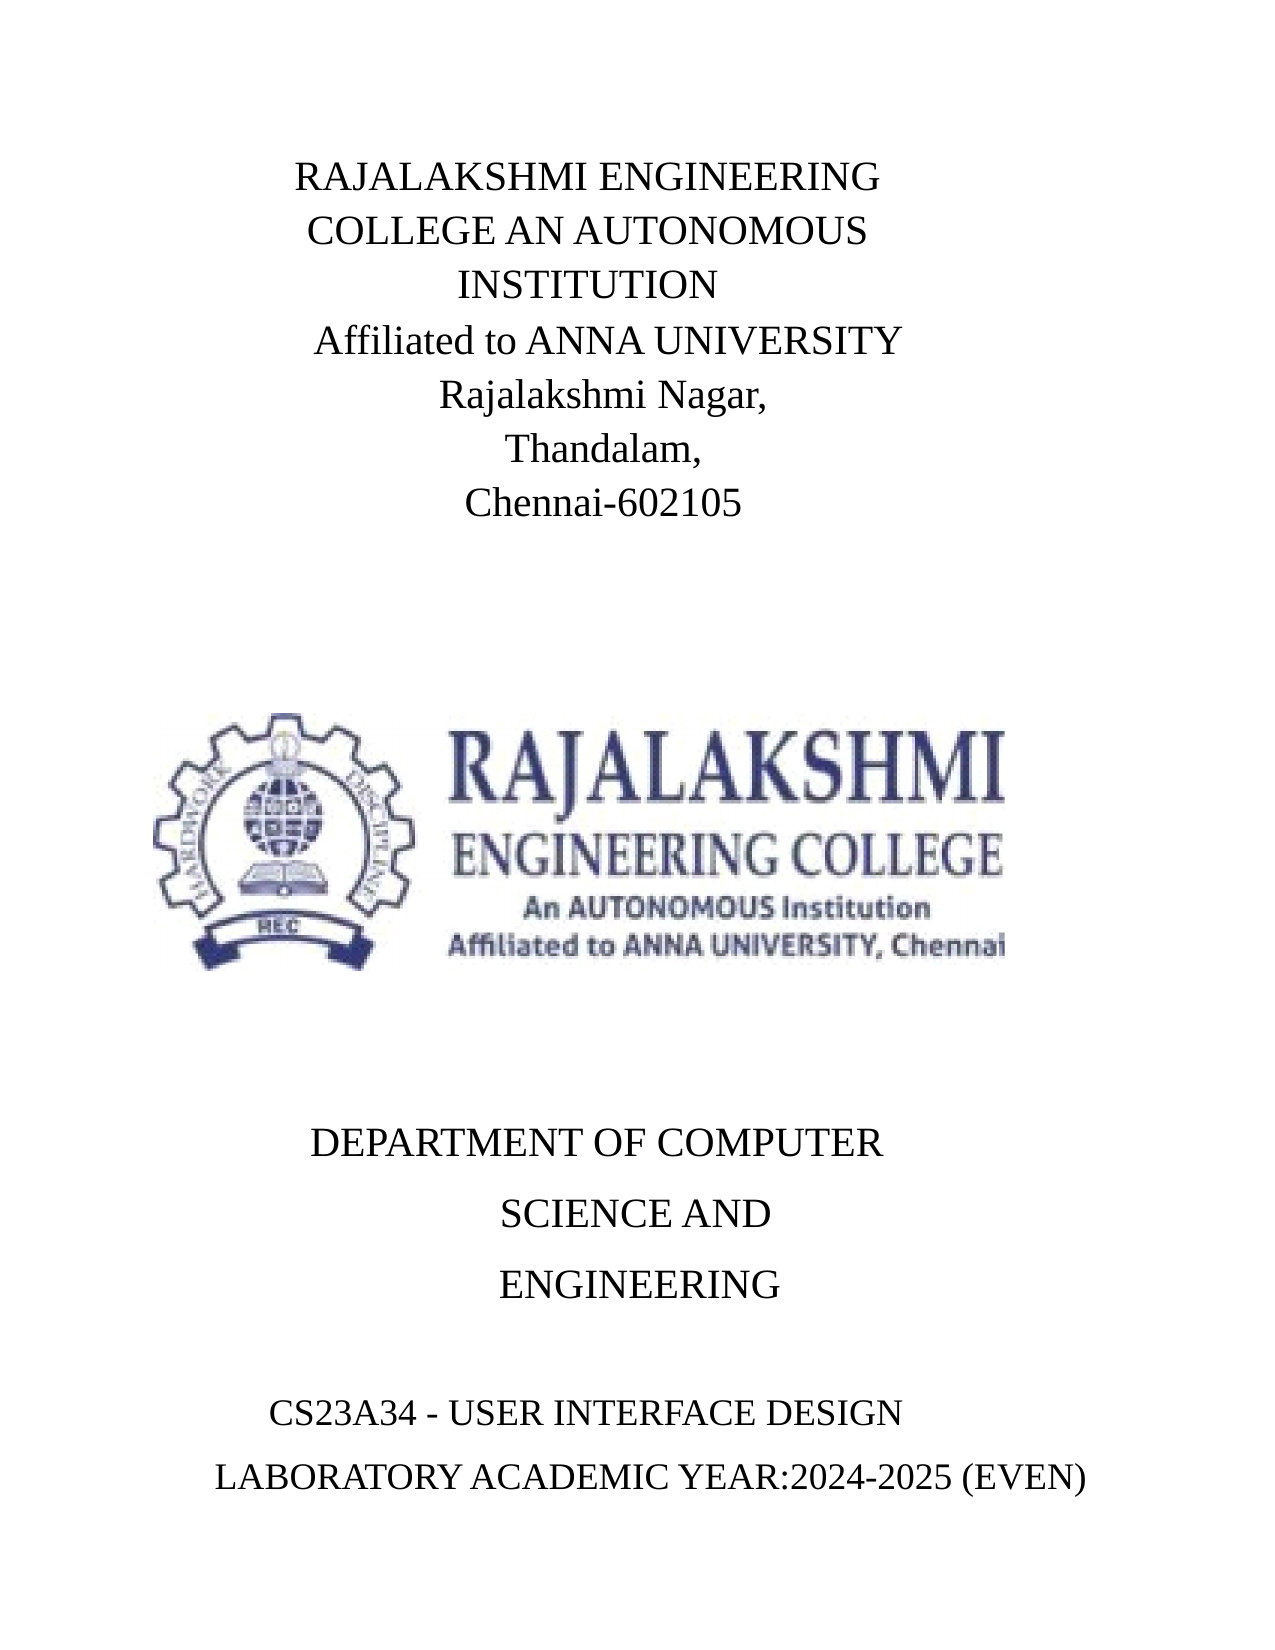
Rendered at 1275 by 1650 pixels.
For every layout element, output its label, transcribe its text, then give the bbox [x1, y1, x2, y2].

text INSTITUTION [150, 259, 1025, 307]
text CS23A34 - USER INTERFACE DESIGN [150, 1391, 1022, 1434]
text DEPARTMENT OF COMPUTER [150, 1117, 1043, 1165]
text Chennai-602105 [150, 478, 1056, 526]
text SCIENCE AND [150, 1188, 1121, 1236]
text ENGINEERING [150, 1259, 1129, 1307]
text RAJALAKSHMI ENGINEERING [150, 151, 1025, 199]
text LABORATORY ACADEMIC YEAR:2024-2025 (EVEN) [214, 1454, 1092, 1498]
text Rajalakshmi Nagar, [150, 370, 1056, 418]
text Thandalam, [150, 424, 1056, 472]
text COLLEGE AN AUTONOMOUS [150, 205, 1025, 253]
picture [153, 713, 1005, 971]
text Affiliated to ANNA UNIVERSITY [311, 316, 906, 363]
